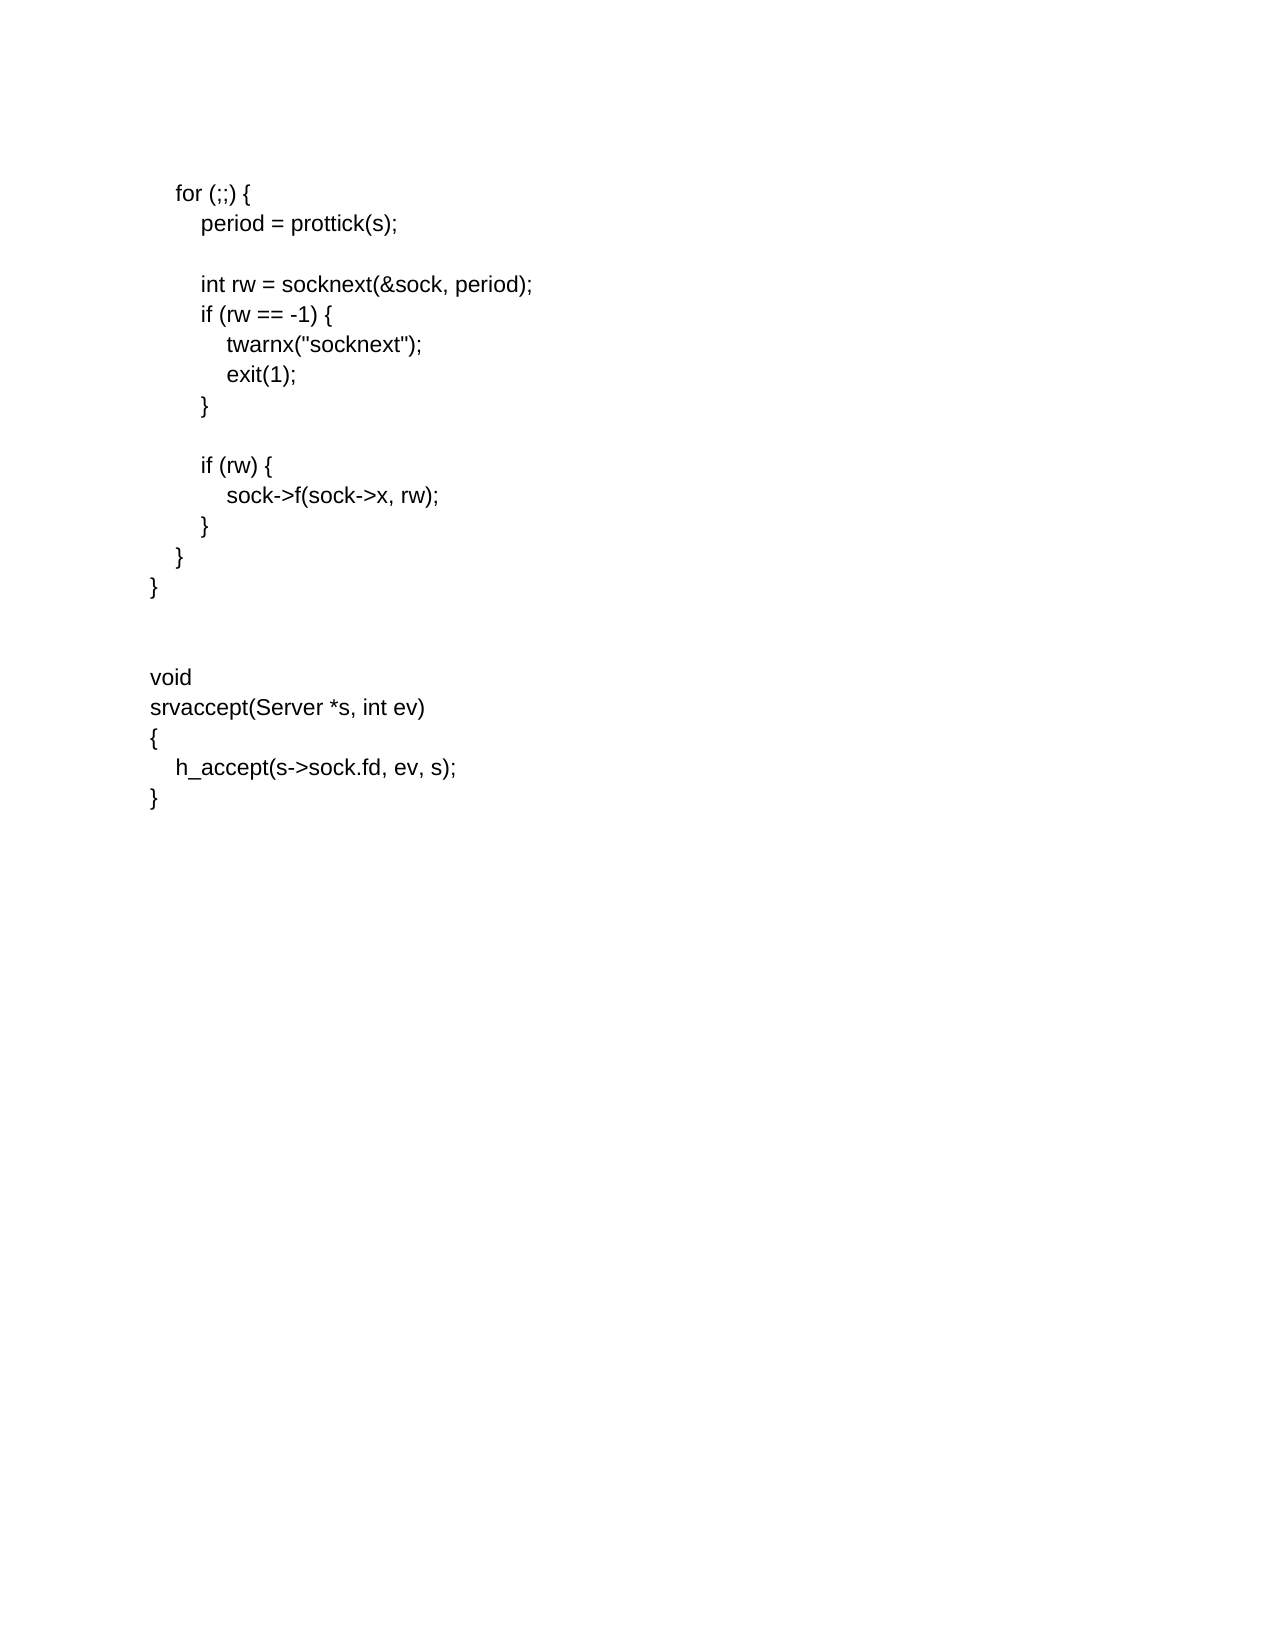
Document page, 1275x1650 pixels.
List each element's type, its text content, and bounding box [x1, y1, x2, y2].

text } [150, 573, 1125, 599]
text int rw = socknext(&sock, period); [150, 271, 1125, 297]
text } [150, 543, 1125, 569]
text { [150, 724, 1125, 750]
text period = prottick(s); [150, 210, 1125, 237]
text h_accept(s->sock.fd, ev, s); [150, 754, 1125, 781]
text sock->f(sock->x, rw); [150, 482, 1125, 509]
text } [150, 784, 1125, 811]
text twarnx("socknext"); [150, 331, 1125, 358]
text exit(1); [150, 361, 1125, 388]
text } [150, 392, 1125, 418]
text for (;;) { [150, 180, 1125, 207]
text srvaccept(Server *s, int ev) [150, 694, 1125, 720]
text void [150, 663, 1125, 690]
text if (rw == -1) { [150, 301, 1125, 327]
text } [150, 512, 1125, 539]
text if (rw) { [150, 452, 1125, 478]
